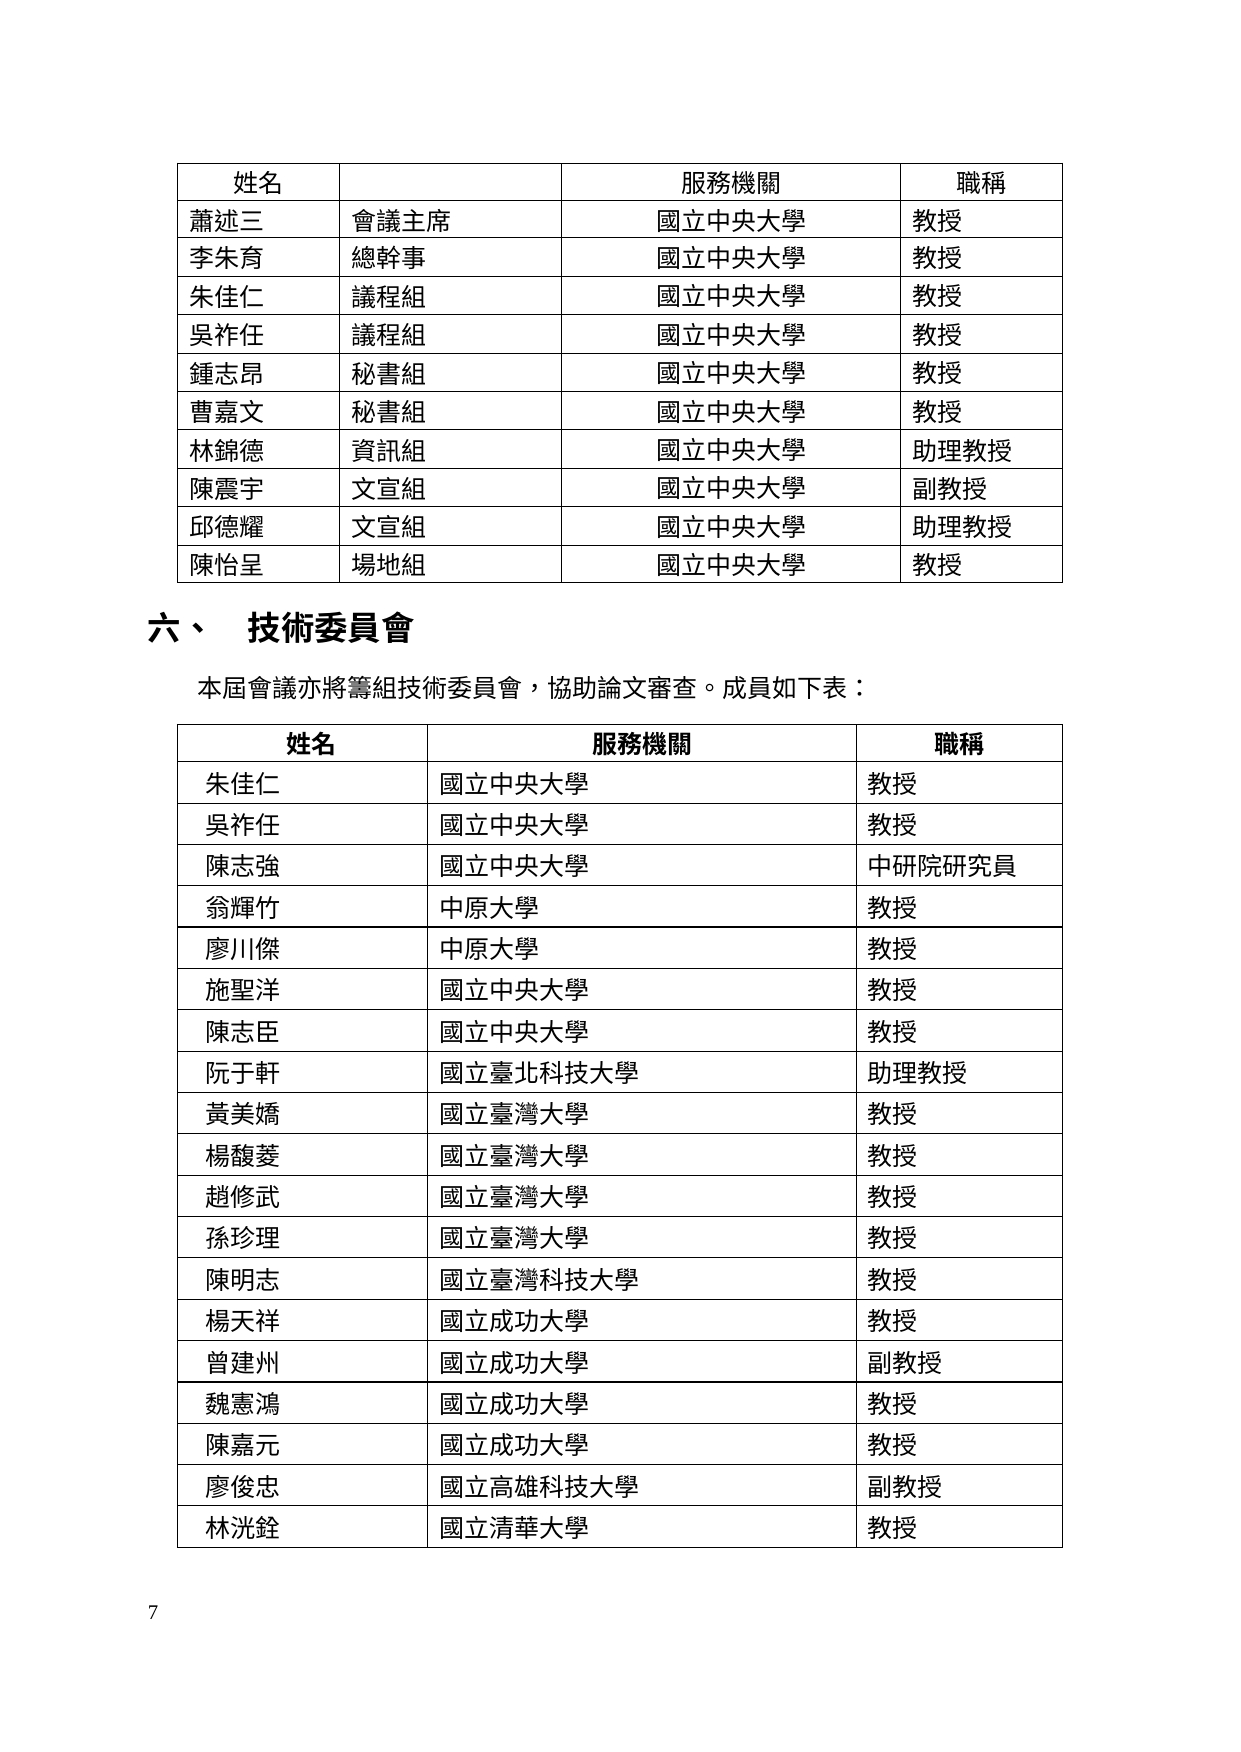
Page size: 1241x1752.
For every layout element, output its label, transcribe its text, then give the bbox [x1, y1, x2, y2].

table_cell 教授 [901, 354, 1062, 391]
table_cell 國立中央大學 [562, 507, 900, 545]
table_cell 蕭述三 [178, 201, 339, 237]
table_cell 中原大學 [428, 928, 856, 968]
table_cell 教授 [901, 201, 1062, 237]
table_cell 陳志臣 [178, 1010, 427, 1051]
table_cell 會議主席 [340, 201, 561, 237]
table_cell 國立成功大學 [428, 1300, 856, 1340]
table_cell 教授 [857, 1300, 1062, 1340]
table_cell 國立中央大學 [562, 546, 900, 582]
table_cell 施聖洋 [178, 969, 427, 1009]
table_cell 教授 [857, 1134, 1062, 1174]
table_cell 廖俊忠 [178, 1465, 427, 1505]
table_cell 助理教授 [901, 507, 1062, 545]
table_cell 教授 [857, 1424, 1062, 1464]
table_header 姓名 [178, 725, 427, 761]
table_cell 阮于軒 [178, 1052, 427, 1092]
table_cell 教授 [857, 969, 1062, 1009]
table_cell 陳嘉元 [178, 1424, 427, 1464]
table_cell 教授 [857, 762, 1062, 802]
table_cell 議程組 [340, 315, 561, 352]
table_cell 教授 [901, 315, 1062, 352]
table_cell 國立中央大學 [428, 762, 856, 802]
table_cell 朱佳仁 [178, 277, 339, 314]
table_cell 朱佳仁 [178, 762, 427, 802]
table_cell 教授 [901, 277, 1062, 314]
table_cell 國立臺灣科技大學 [428, 1258, 856, 1299]
table_cell 文宣組 [340, 469, 561, 506]
table_cell 秘書組 [340, 354, 561, 391]
table_cell 教授 [857, 1176, 1062, 1216]
table_cell 國立中央大學 [428, 1010, 856, 1051]
table_cell 國立臺北科技大學 [428, 1052, 856, 1092]
table_cell 副教授 [857, 1341, 1062, 1381]
table_cell 國立中央大學 [428, 804, 856, 844]
table_cell 曾建州 [178, 1341, 427, 1381]
table_cell 教授 [901, 238, 1062, 276]
table_cell 國立中央大學 [428, 845, 856, 885]
table_cell 教授 [857, 804, 1062, 844]
table_cell 副教授 [857, 1465, 1062, 1505]
table_cell 林洸銓 [178, 1506, 427, 1547]
table_header 服務機關 [562, 164, 900, 200]
table_cell 教授 [857, 1506, 1062, 1547]
table_header 職稱 [857, 725, 1062, 761]
table_cell 吳祚任 [178, 315, 339, 352]
table_cell 國立臺灣大學 [428, 1217, 856, 1257]
table_cell 陳震宇 [178, 469, 339, 506]
table_header 服務機關 [428, 725, 856, 761]
table_cell 國立中央大學 [562, 392, 900, 429]
table_cell 廖川傑 [178, 928, 427, 968]
table_cell 國立臺灣大學 [428, 1093, 856, 1133]
table_cell 教授 [857, 1010, 1062, 1051]
table_header 姓名 [178, 164, 339, 200]
table_cell 國立中央大學 [562, 354, 900, 391]
table_cell 教授 [857, 1217, 1062, 1257]
table_cell 秘書組 [340, 392, 561, 429]
table_cell 吳祚任 [178, 804, 427, 844]
table_cell 鍾志昂 [178, 354, 339, 391]
table_cell 趙修武 [178, 1176, 427, 1216]
table_header 職稱 [901, 164, 1062, 200]
table_cell 國立中央大學 [562, 469, 900, 506]
table_cell 國立臺灣大學 [428, 1134, 856, 1174]
table_cell 邱德耀 [178, 507, 339, 545]
table_cell 翁輝竹 [178, 886, 427, 926]
table_cell 國立清華大學 [428, 1506, 856, 1547]
table_cell 議程組 [340, 277, 561, 314]
table_cell 教授 [901, 392, 1062, 429]
table_cell 國立成功大學 [428, 1341, 856, 1381]
table_cell 陳明志 [178, 1258, 427, 1299]
table_cell 中研院研究員 [857, 845, 1062, 885]
table_header [340, 164, 561, 200]
table_cell 文宣組 [340, 507, 561, 545]
table_cell 總幹事 [340, 238, 561, 276]
table_cell 孫珍理 [178, 1217, 427, 1257]
table_cell 教授 [857, 1258, 1062, 1299]
table_cell 國立中央大學 [562, 315, 900, 352]
table_cell 教授 [857, 928, 1062, 968]
table_cell 場地組 [340, 546, 561, 582]
table_cell 助理教授 [857, 1052, 1062, 1092]
table_cell 陳怡呈 [178, 546, 339, 582]
table_cell 教授 [857, 1093, 1062, 1133]
table_cell 曹嘉文 [178, 392, 339, 429]
table_cell 陳志強 [178, 845, 427, 885]
table_cell 教授 [857, 886, 1062, 926]
table_cell 魏憲鴻 [178, 1383, 427, 1423]
table_cell 國立中央大學 [562, 238, 900, 276]
table_cell 楊天祥 [178, 1300, 427, 1340]
table_cell 林錦德 [178, 430, 339, 468]
table_cell 助理教授 [901, 430, 1062, 468]
table_cell 國立中央大學 [562, 277, 900, 314]
table_cell 國立成功大學 [428, 1383, 856, 1423]
table_cell 國立中央大學 [562, 430, 900, 468]
table_cell 教授 [857, 1383, 1062, 1423]
table_cell 國立中央大學 [428, 969, 856, 1009]
table_cell 國立成功大學 [428, 1424, 856, 1464]
table_cell 李朱育 [178, 238, 339, 276]
table_cell 教授 [901, 546, 1062, 582]
list 技術委員會 [148, 602, 1092, 650]
table_cell 副教授 [901, 469, 1062, 506]
table_cell 黃美嬌 [178, 1093, 427, 1133]
table_cell 楊馥菱 [178, 1134, 427, 1174]
table_cell 中原大學 [428, 886, 856, 926]
text 本屆會議亦將籌組技術委員會，協助論文審查。成員如下表： [148, 669, 1092, 705]
table_cell 國立高雄科技大學 [428, 1465, 856, 1505]
table_cell 國立臺灣大學 [428, 1176, 856, 1216]
table_cell 資訊組 [340, 430, 561, 468]
